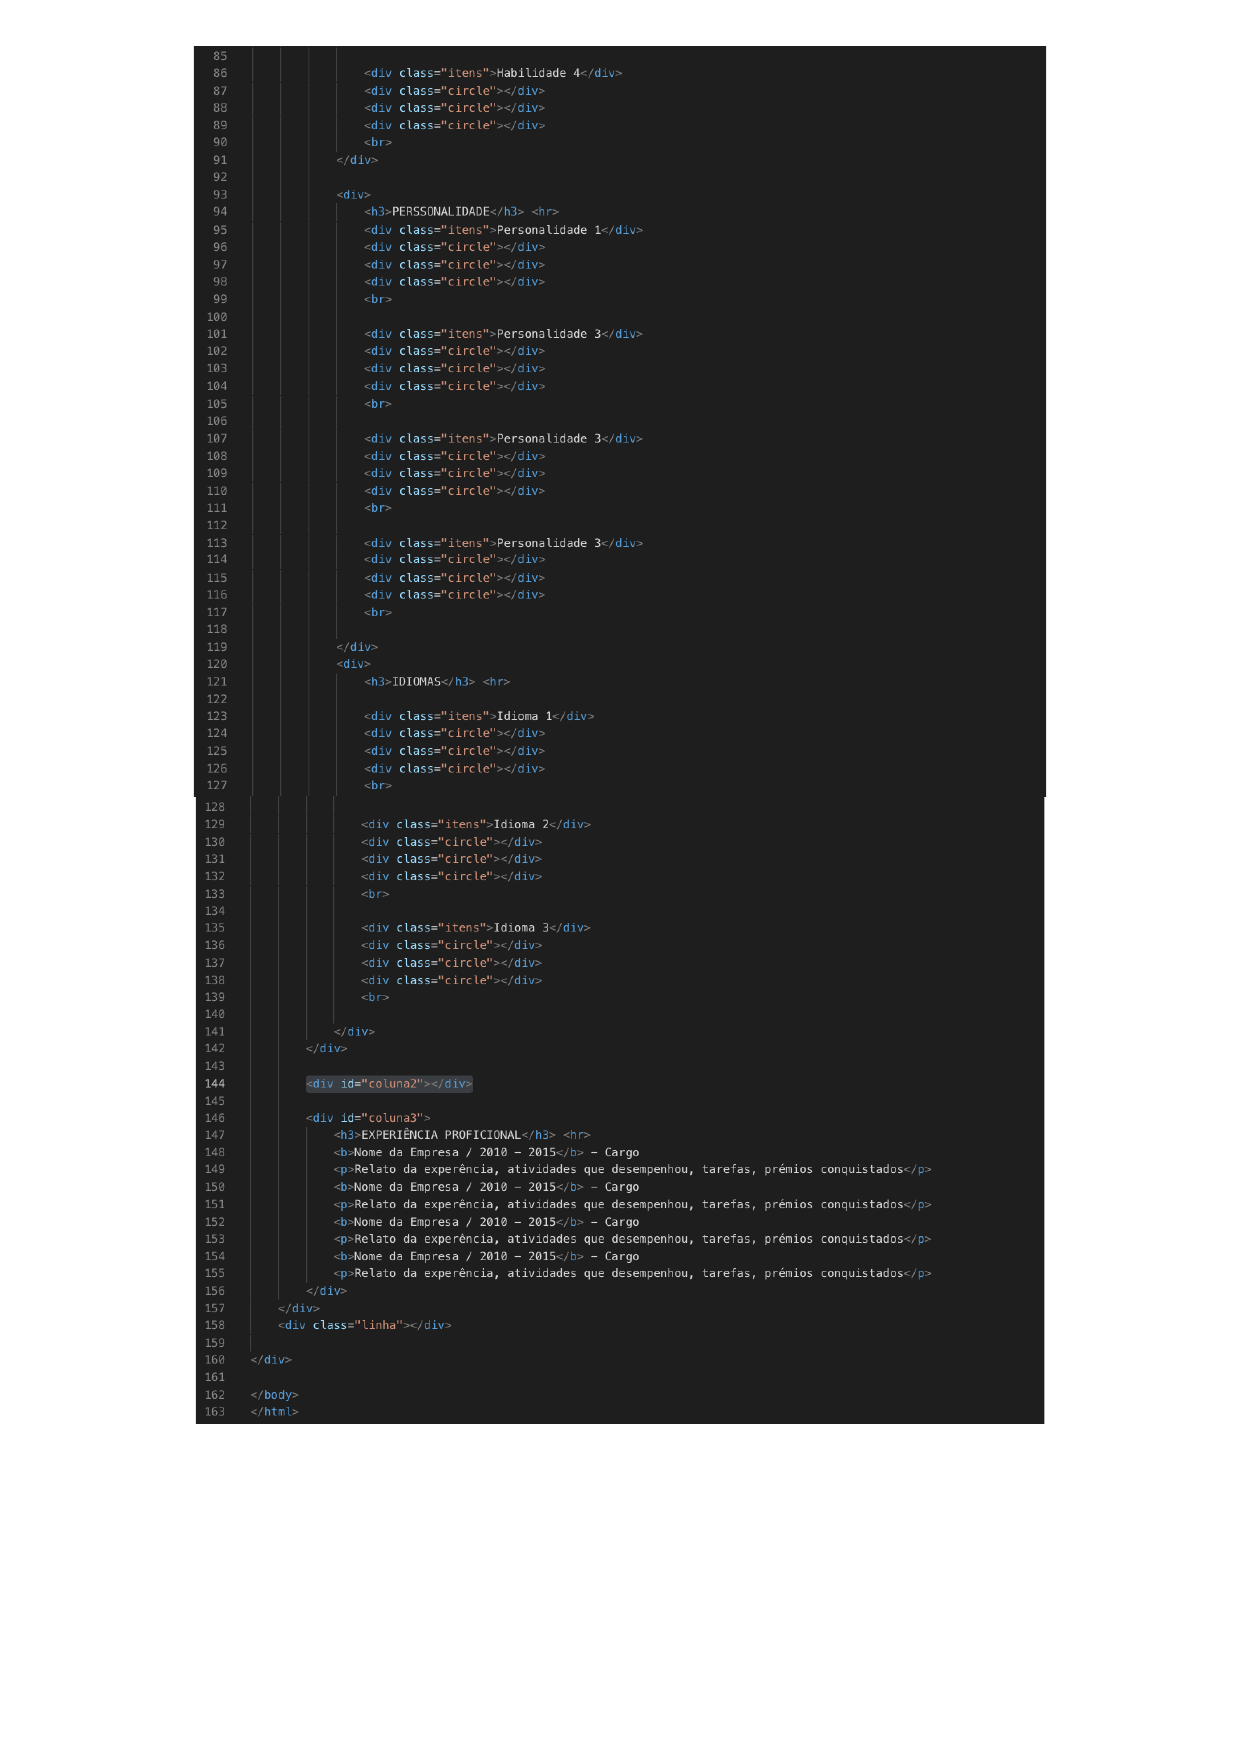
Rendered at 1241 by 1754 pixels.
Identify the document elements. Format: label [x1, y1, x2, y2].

picture [193, 46, 1047, 1424]
